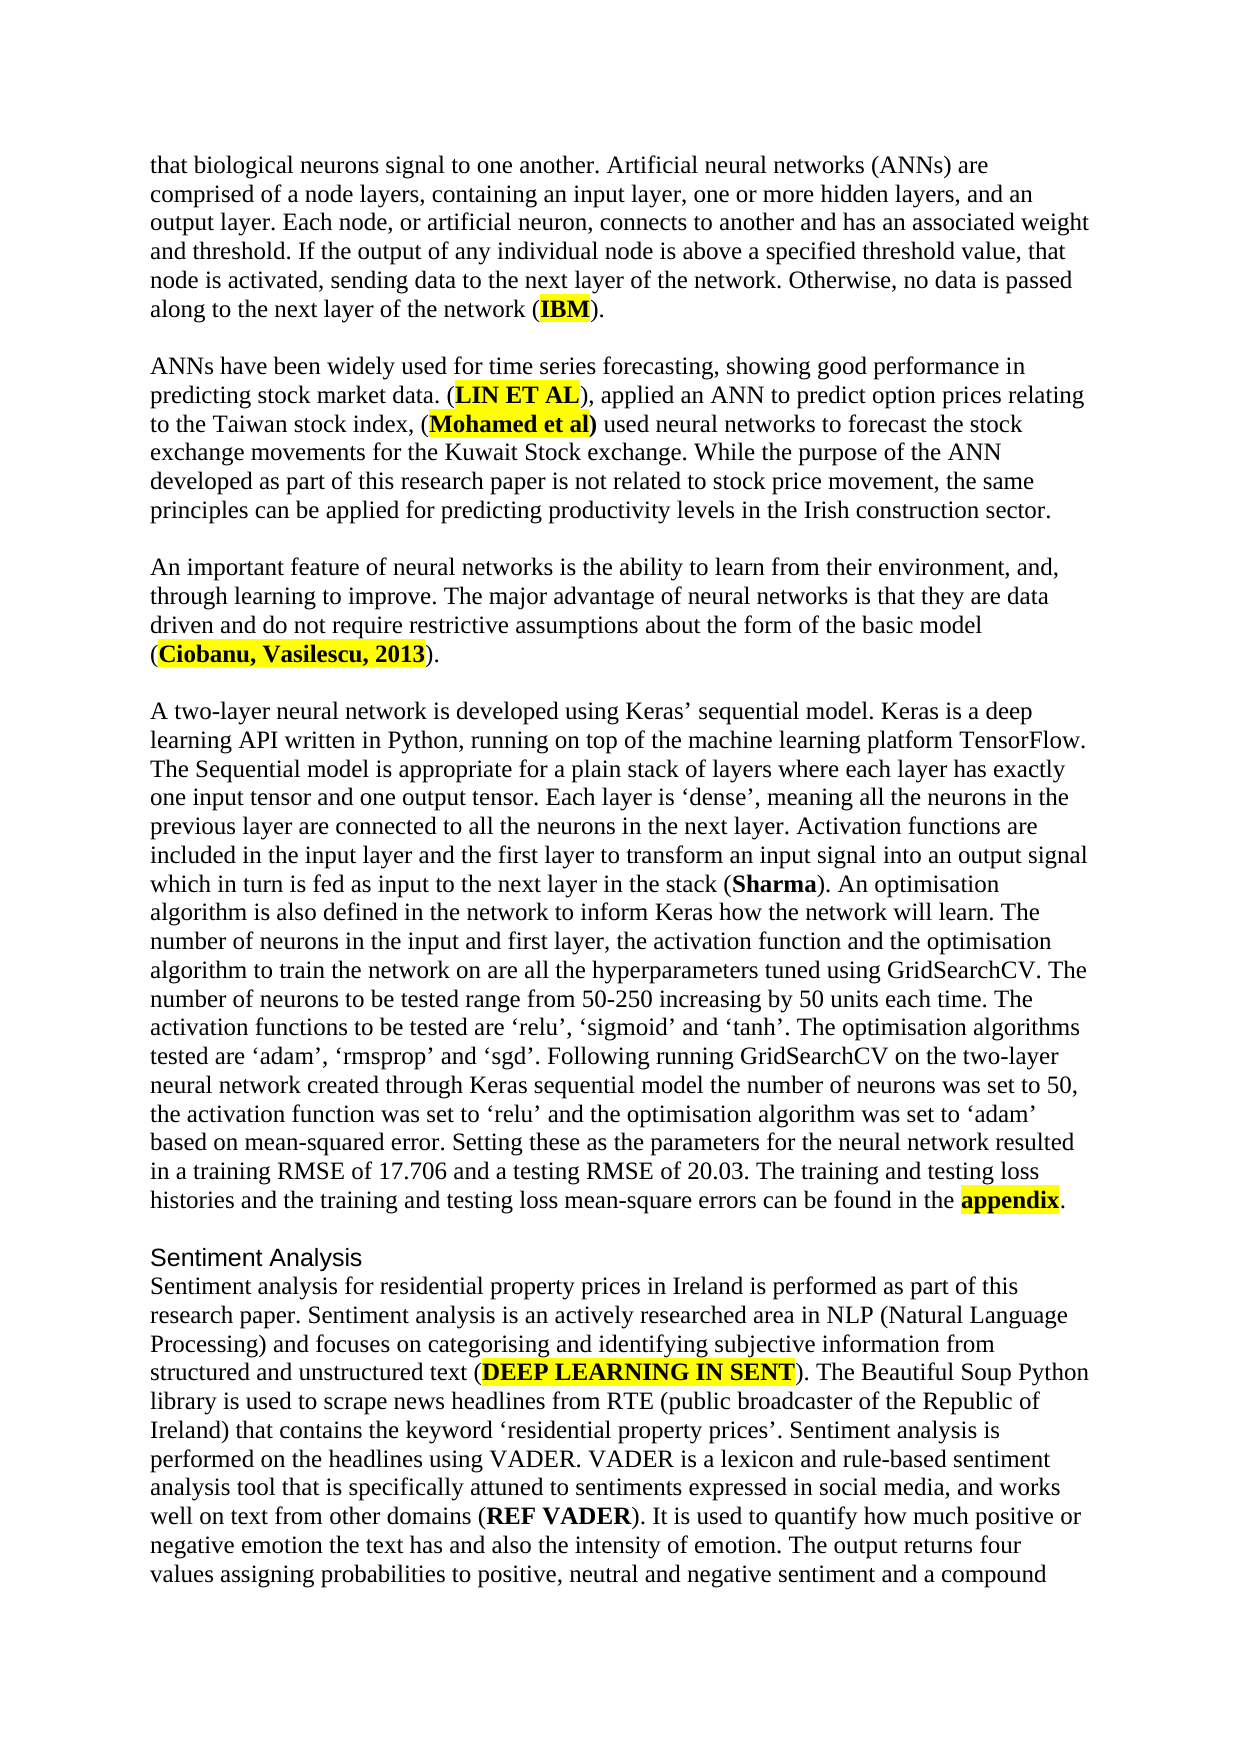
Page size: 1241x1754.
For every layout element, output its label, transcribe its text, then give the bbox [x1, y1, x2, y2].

text A two-layer neural network is developed using Keras’ sequential model. Keras is a deep learning API written in Python, running on top of the machine learning platform TensorFlow. The Sequential model is appropriate for a plain stack of layers where each layer has exactly one input tensor and one output tensor. Each layer is ‘dense’, meaning all the neurons in the previous layer are connected to all the neurons in the next layer. Activation functions are included in the input layer and the first layer to transform an input signal into an output signal which in turn is fed as input to the next layer in the stack (Sharma). An optimisation algorithm is also defined in the network to inform Keras how the network will learn. The number of neurons in the input and first layer, the activation function and the optimisation algorithm to train the network on are all the hyperparameters tuned using GridSearchCV. The number of neurons to be tested range from 50-250 increasing by 50 units each time. The activation functions to be tested are ‘relu’, ‘sigmoid’ and ‘tanh’. The optimisation algorithms tested are ‘adam’, ‘rmsprop’ and ‘sgd’. Following running GridSearchCV on the two-layer neural network created through Keras sequential model the number of neurons was set to 50, the activation function was set to ‘relu’ and the optimisation algorithm was set to ‘adam’ based on mean-squared error. Setting these as the parameters for the neural network resulted in a training RMSE of 17.706 and a testing RMSE of 20.03. The training and testing loss histories and the training and testing loss mean-square errors can be found in the appendix. [150, 696, 1090, 1214]
text Sentiment Analysis [150, 1242, 1090, 1271]
text ANNs have been widely used for time series forecasting, showing good performance in predicting stock market data. (LIN ET AL), applied an ANN to predict option prices relating to the Taiwan stock index, (Mohamed et al) used neural networks to forecast the stock exchange movements for the Kuwait Stock exchange. While the purpose of the ANN developed as part of this research paper is not related to stock price movement, the same principles can be applied for predicting productivity levels in the Irish construction sector. [150, 351, 1090, 524]
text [150, 150, 1090, 322]
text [150, 1271, 1090, 1587]
text An important feature of neural networks is the ability to learn from their environment, and, through learning to improve. The major advantage of neural networks is that they are data driven and do not require restrictive assumptions about the form of the basic model (Ciobanu, Vasilescu, 2013). [150, 552, 1090, 667]
